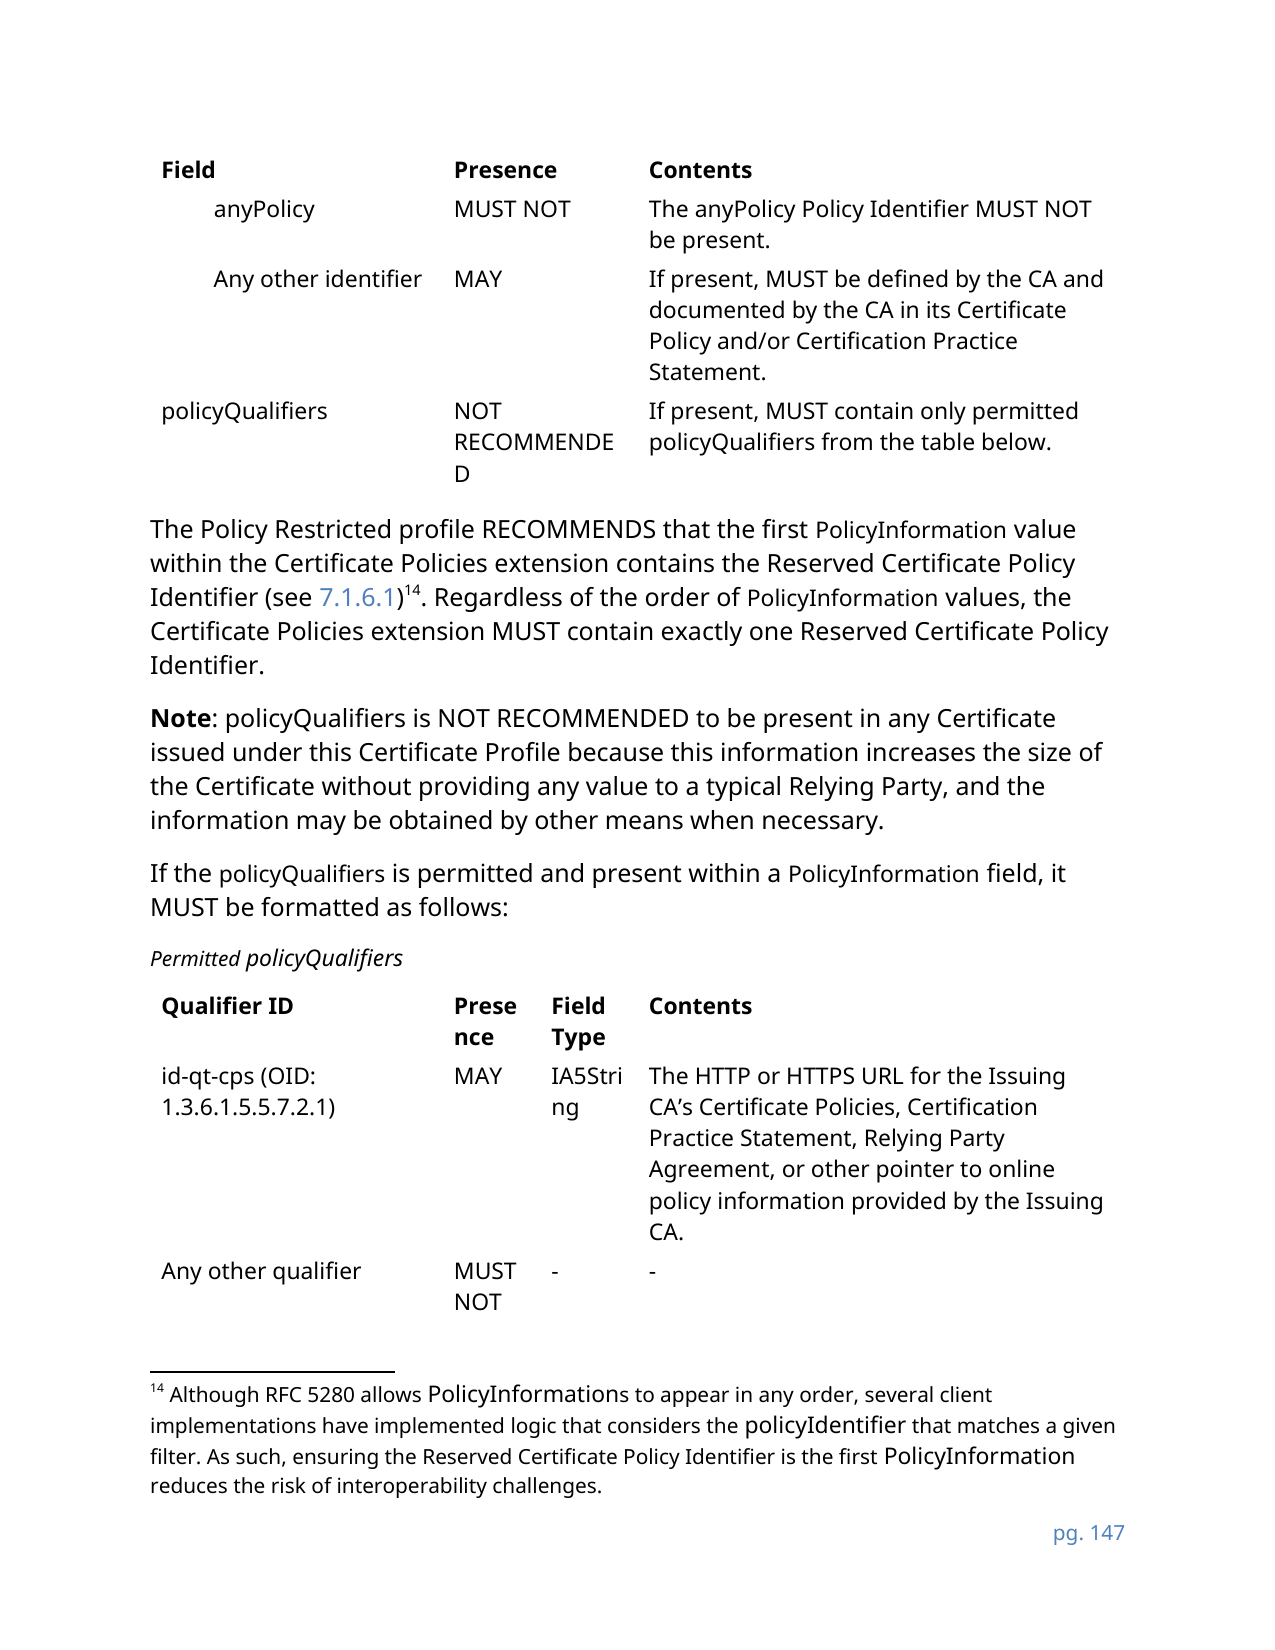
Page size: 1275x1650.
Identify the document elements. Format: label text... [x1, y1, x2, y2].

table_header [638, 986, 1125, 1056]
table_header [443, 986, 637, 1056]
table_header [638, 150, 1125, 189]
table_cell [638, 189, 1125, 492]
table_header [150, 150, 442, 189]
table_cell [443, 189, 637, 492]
text The Policy Restricted profile RECOMMENDS that the first PolicyInformation value within the Certificate Policies extension contains the Reserved Certificate Policy Identifier (see 7.1.6.1). Regardless of the order of PolicyInformation values, the Certificate Policies extension MUST contain exactly one Reserved Certificate Policy Identifier. [150, 511, 1125, 682]
text Permitted policyQualifiers [150, 942, 1125, 973]
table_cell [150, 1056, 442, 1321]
text If the policyQualifiers is permitted and present within a PolicyInformation field, it MUST be formatted as follows: [150, 855, 1125, 923]
text Note: policyQualifiers is NOT RECOMMENDED to be present in any Certificate issued under this Certificate Profile because this information increases the size of the Certificate without providing any value to a typical Relying Party, and the information may be obtained by other means when necessary. [150, 700, 1125, 837]
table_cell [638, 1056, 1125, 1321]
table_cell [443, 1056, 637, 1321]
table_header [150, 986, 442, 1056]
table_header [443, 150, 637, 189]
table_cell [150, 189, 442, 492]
